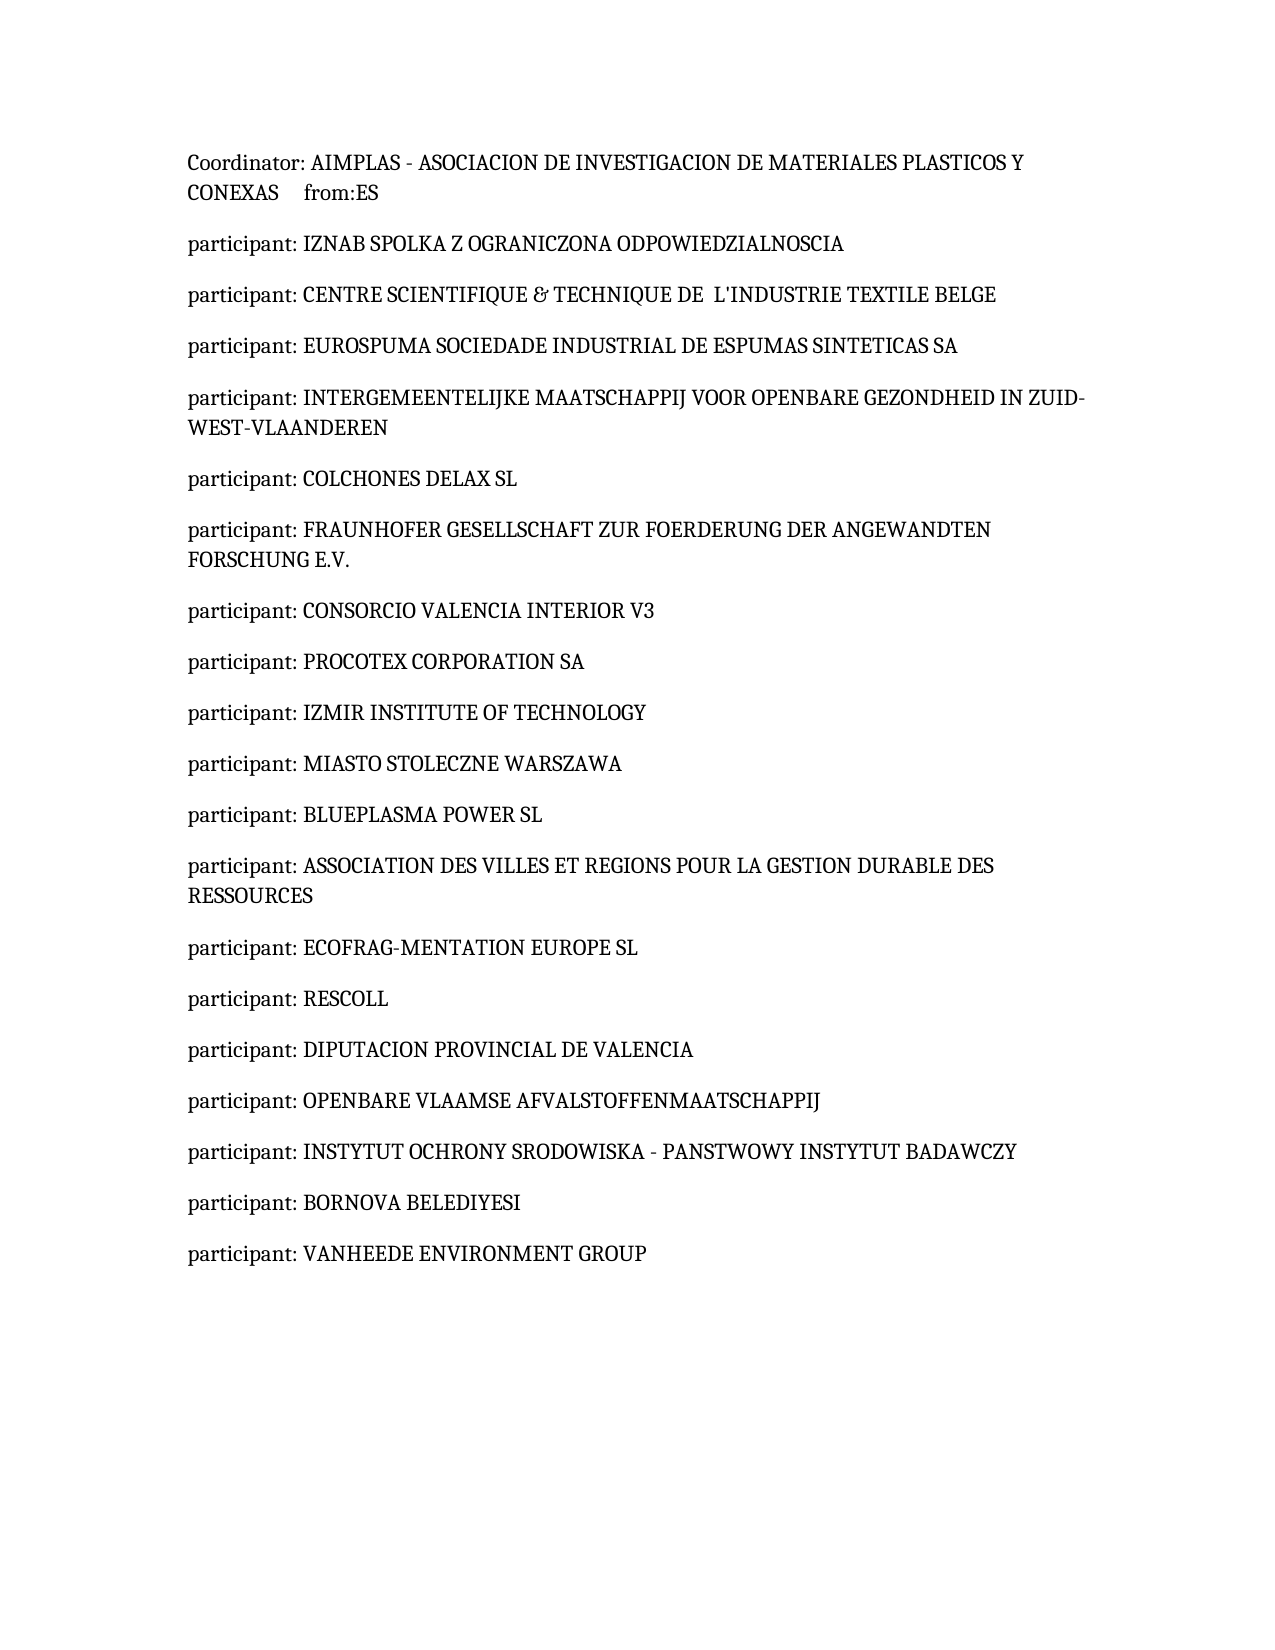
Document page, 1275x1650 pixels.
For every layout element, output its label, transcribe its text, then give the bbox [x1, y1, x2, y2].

text participant: IZNAB SPOLKA Z OGRANICZONA ODPOWIEDZIALNOSCIA [187, 231, 1087, 258]
text participant: CENTRE SCIENTIFIQUE & TECHNIQUE DE L'INDUSTRIE TEXTILE BELGE [187, 282, 1087, 309]
text participant: BLUEPLASMA POWER SL [187, 802, 1087, 828]
text Coordinator: AIMPLAS - ASOCIACION DE INVESTIGACION DE MATERIALES PLASTICOS Y CONEXAS from:ES [187, 150, 1087, 207]
text participant: DIPUTACION PROVINCIAL DE VALENCIA [187, 1036, 1087, 1063]
text participant: OPENBARE VLAAMSE AFVALSTOFFENMAATSCHAPPIJ [187, 1087, 1087, 1114]
text participant: ASSOCIATION DES VILLES ET REGIONS POUR LA GESTION DURABLE DES RESSOURCES [187, 853, 1087, 910]
text participant: RESCOLL [187, 985, 1087, 1012]
text participant: FRAUNHOFER GESELLSCHAFT ZUR FOERDERUNG DER ANGEWANDTEN FORSCHUNG E.V. [187, 517, 1087, 573]
text participant: MIASTO STOLECZNE WARSZAWA [187, 751, 1087, 777]
text participant: EUROSPUMA SOCIEDADE INDUSTRIAL DE ESPUMAS SINTETICAS SA [187, 333, 1087, 360]
text participant: BORNOVA BELEDIYESI [187, 1189, 1087, 1216]
text participant: INTERGEMEENTELIJKE MAATSCHAPPIJ VOOR OPENBARE GEZONDHEID IN ZUID-WEST-VLAANDEREN [187, 384, 1087, 441]
text participant: ECOFRAG-MENTATION EUROPE SL [187, 934, 1087, 961]
text participant: IZMIR INSTITUTE OF TECHNOLOGY [187, 700, 1087, 726]
text participant: PROCOTEX CORPORATION SA [187, 649, 1087, 675]
text participant: CONSORCIO VALENCIA INTERIOR V3 [187, 598, 1087, 624]
text participant: INSTYTUT OCHRONY SRODOWISKA - PANSTWOWY INSTYTUT BADAWCZY [187, 1138, 1087, 1165]
text participant: VANHEEDE ENVIRONMENT GROUP [187, 1241, 1087, 1267]
text participant: COLCHONES DELAX SL [187, 466, 1087, 492]
